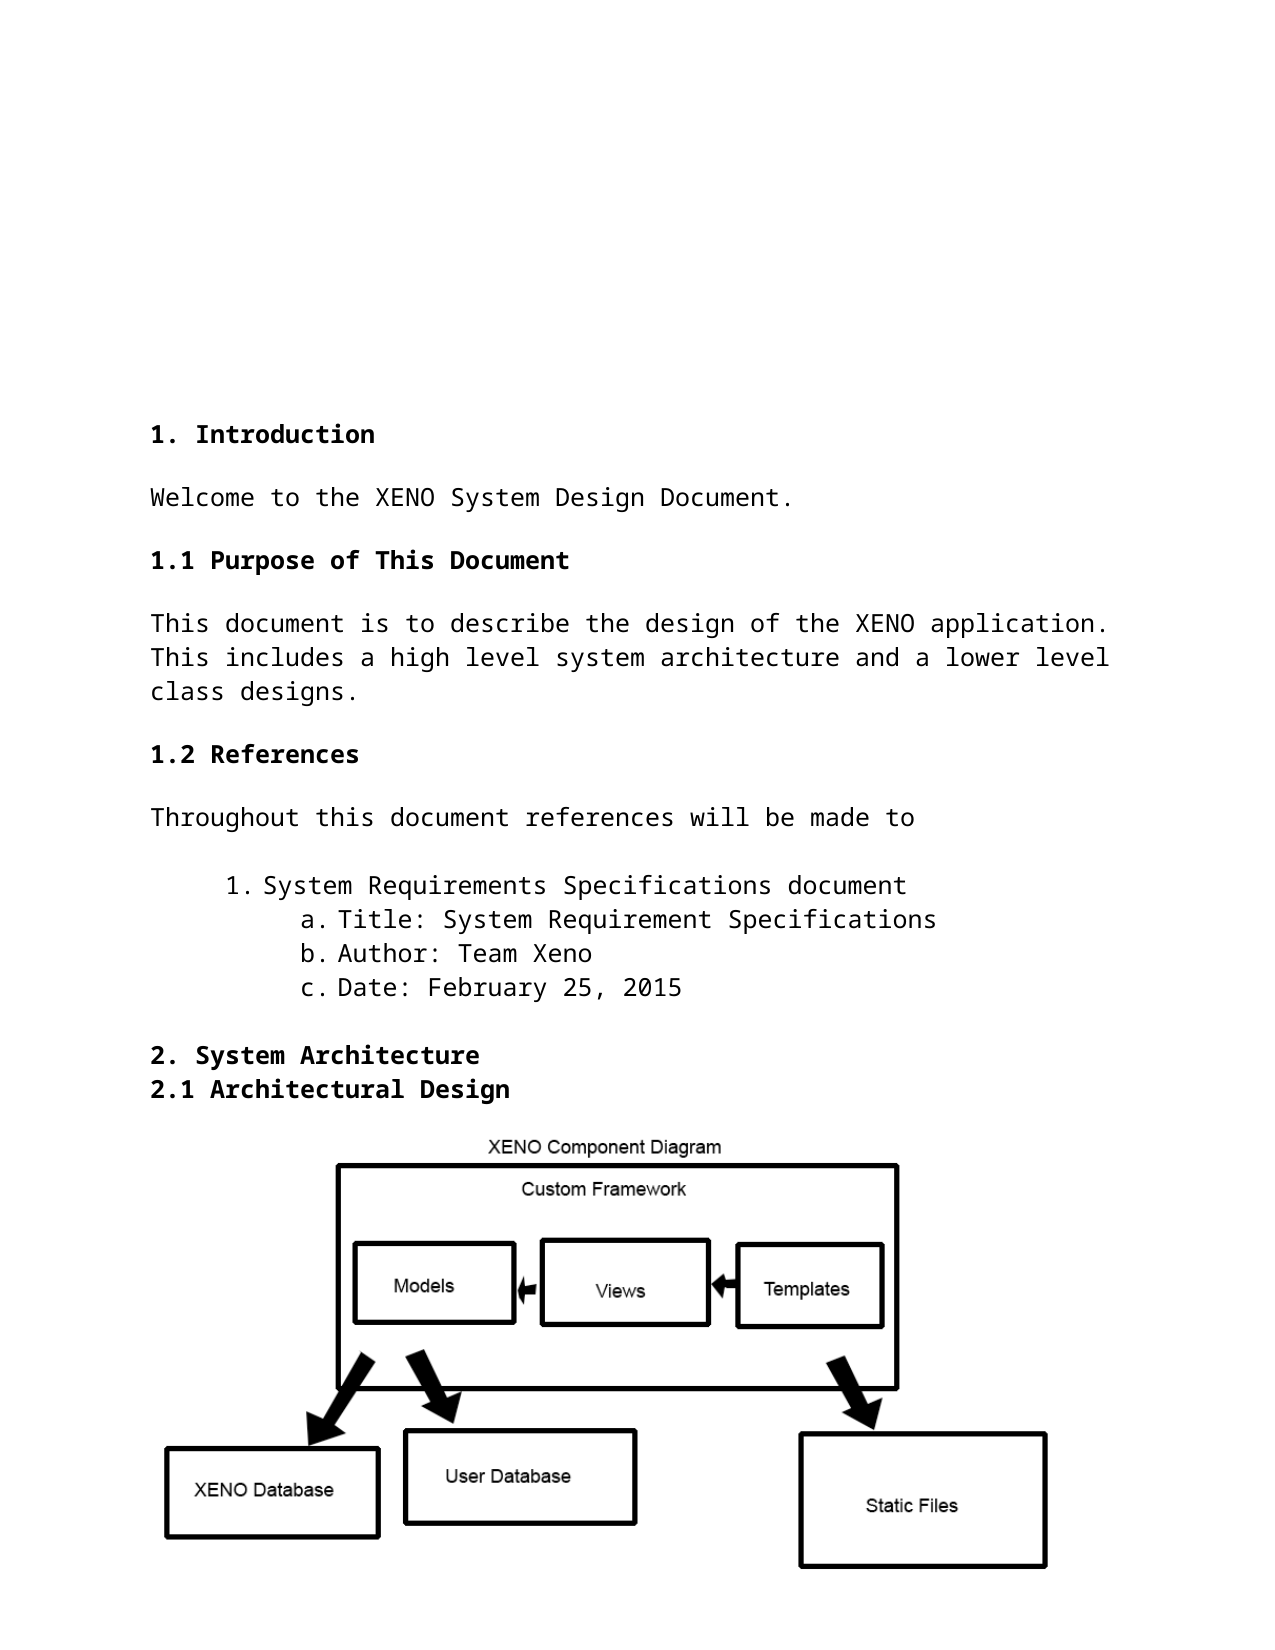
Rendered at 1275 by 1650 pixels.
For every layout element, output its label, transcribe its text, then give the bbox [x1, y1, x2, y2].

list Title: System Requirement Specifications [300, 902, 1125, 936]
list Author: Team Xeno [300, 936, 1125, 970]
text 2.1 Architectural Design [150, 1072, 1125, 1106]
text 1.2 References [150, 737, 1125, 799]
text 1.1 Purpose of This Document [150, 543, 1125, 577]
list Date: February 25, 2015 [300, 970, 1125, 1004]
text 2. System Architecture [150, 1038, 1125, 1072]
text This document is to describe the design of the XENO application. This includes a high level system architecture and a lower level class designs. [150, 606, 1125, 708]
text 1. Introduction [150, 417, 1125, 451]
text Welcome to the XENO System Design Document. [150, 480, 1125, 514]
text Throughout this document references will be made to [150, 799, 1125, 833]
list System Requirements Specifications document [225, 867, 1125, 902]
picture [98, 1102, 1074, 1609]
